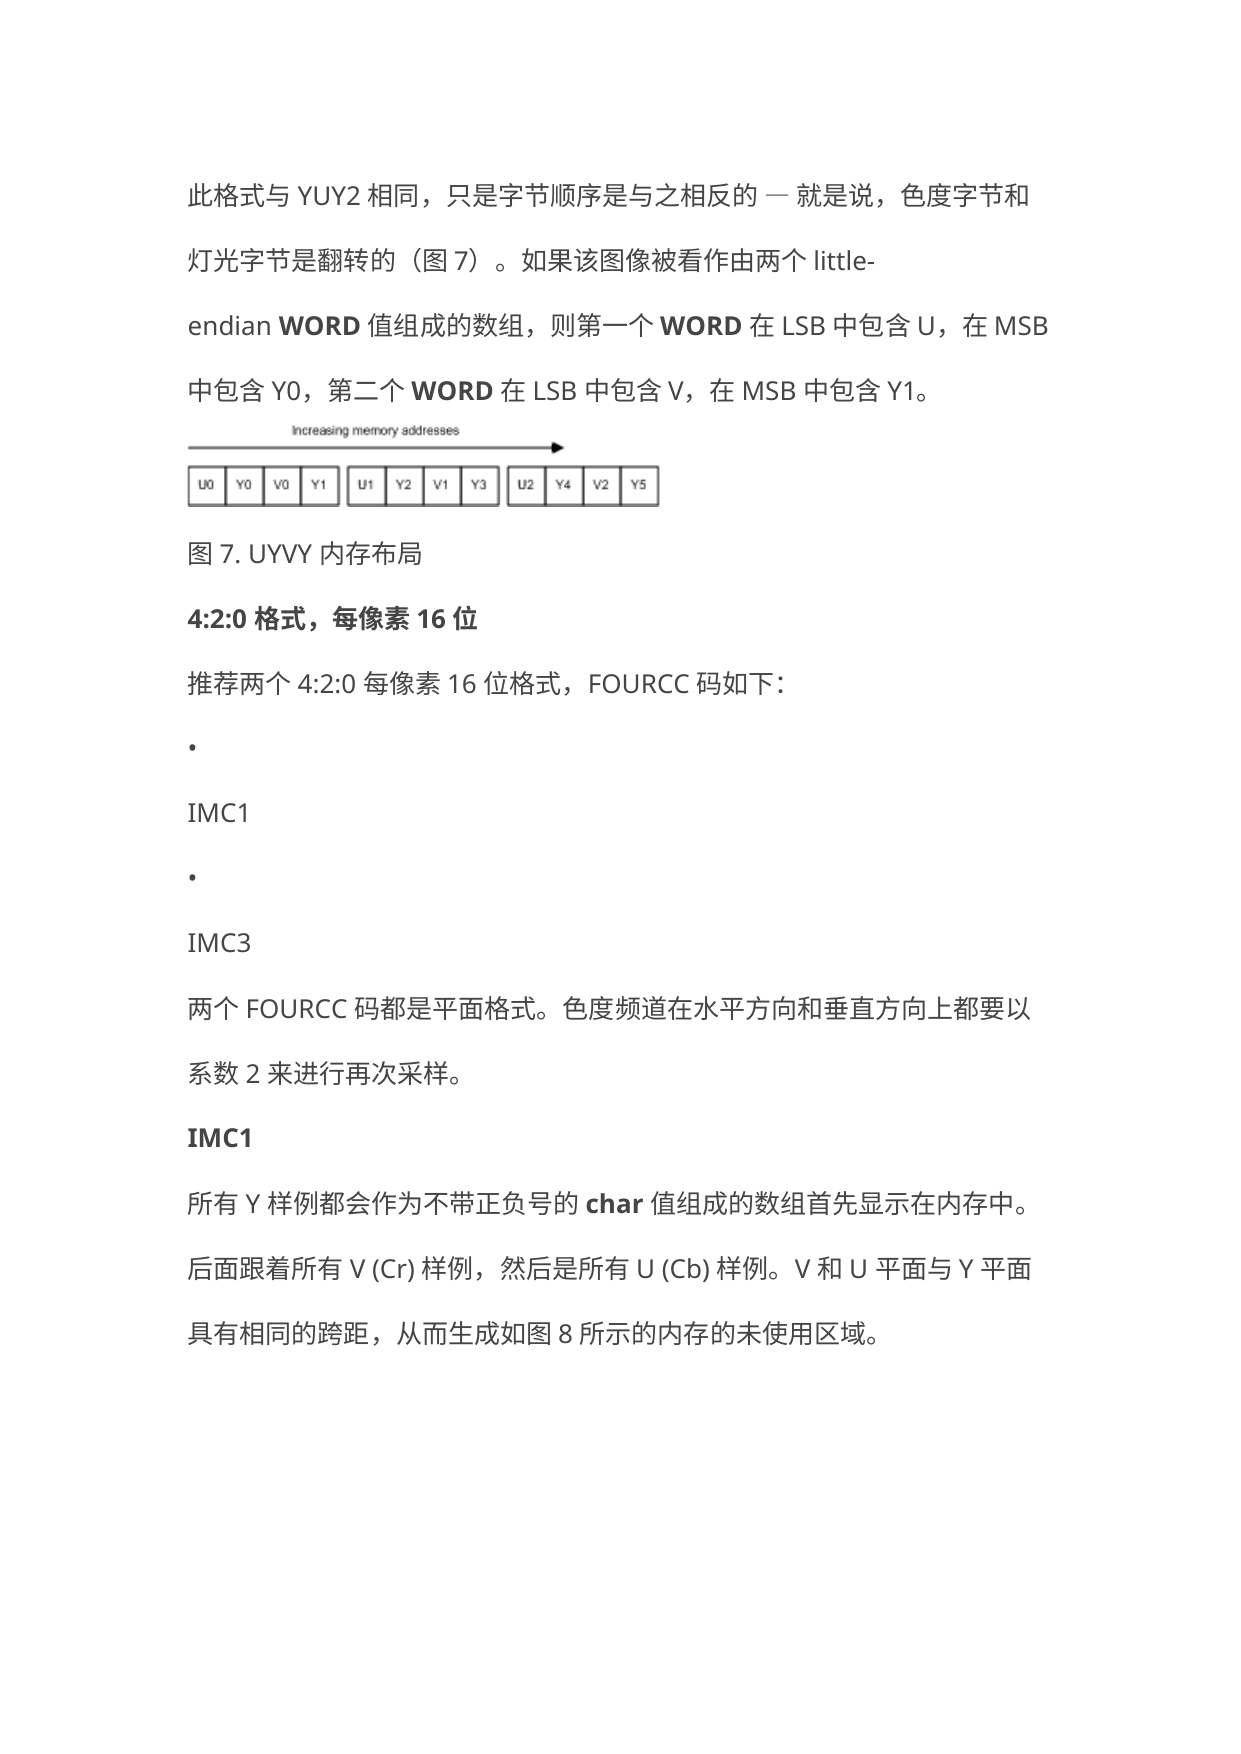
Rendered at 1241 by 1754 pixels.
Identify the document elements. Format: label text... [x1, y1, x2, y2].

text IMC1 [187, 779, 1053, 844]
text 所有 Y 样例都会作为不带正负号的 char 值组成的数组首先显示在内存中。后面跟着所有 V (Cr) 样例，然后是所有 U (Cb) 样例。V 和 U 平面与 Y 平面具有相同的跨距，从而生成如图 8 所示的内存的未使用区域。 [187, 1169, 1053, 1364]
text 两个 FOURCC 码都是平面格式。色度频道在水平方向和垂直方向上都要以系数 2 来进行再次采样。 [187, 974, 1053, 1104]
text • [187, 844, 1053, 909]
text 推荐两个 4:2:0 每像素 16 位格式，FOURCC 码如下： [187, 649, 1053, 714]
picture [187, 422, 660, 507]
text IMC1 [187, 1104, 1053, 1169]
text • [187, 714, 1053, 779]
text 图 7. UYVY 内存布局 [187, 519, 1053, 584]
text 4:2:0 格式，每像素 16 位 [187, 584, 1053, 649]
text 此格式与 YUY2 相同，只是字节顺序是与之相反的 — 就是说，色度字节和灯光字节是翻转的（图 7）。如果该图像被看作由两个 little-endian WORD 值组成的数组，则第一个 WORD 在 LSB 中包含 U，在 MSB 中包含 Y0，第二个 WORD 在 LSB 中包含 V，在 MSB 中包含 Y1。 [187, 162, 1053, 422]
text IMC3 [187, 909, 1053, 974]
